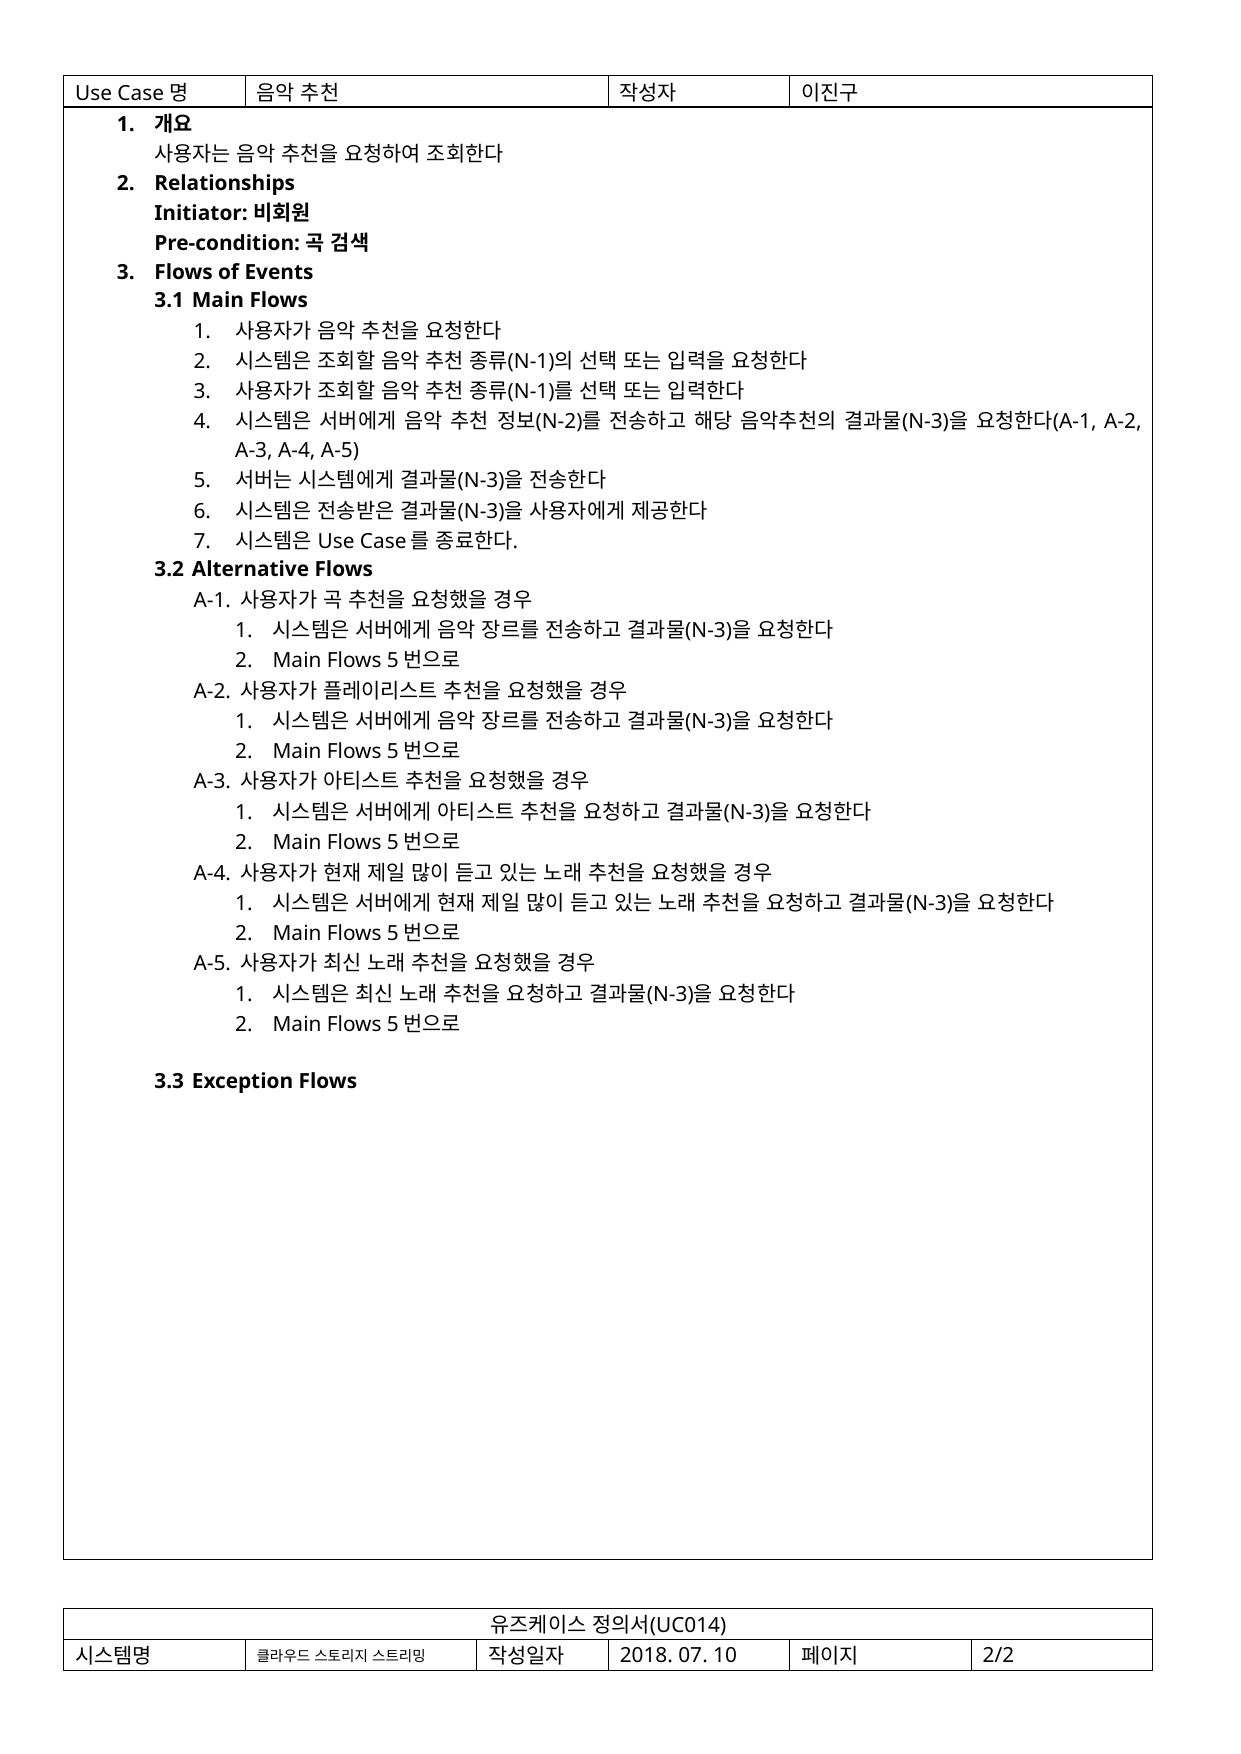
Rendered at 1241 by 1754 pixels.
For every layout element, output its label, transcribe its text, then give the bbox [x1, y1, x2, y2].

table_cell 페이지 [790, 1640, 971, 1670]
table_header 유즈케이스 정의서(UC014) [64, 1609, 1152, 1639]
table_cell 이진구 [790, 76, 1152, 106]
table_cell 시스템명 [64, 1640, 245, 1670]
table_cell 2/2 [972, 1640, 1152, 1670]
table_cell 음악 추천 [246, 76, 608, 106]
table_cell Use Case 명 [64, 76, 245, 106]
table_cell 작성일자 [477, 1640, 608, 1670]
table_cell 클라우드 스토리지 스트리밍 [246, 1640, 476, 1670]
table_cell 작성자 [609, 76, 789, 106]
table_cell 개요 사용자는 음악 추천을 요청하여 조회한다 Relationships Initiator: 비회원 Pre-condition: 곡 검색 Flows of Events Main Flows 사용자가 음악 추천을 요청한다 시스템은 조회할 음악 추천 종류(N-1)의 선택 또는 입력을 요청한다 사용자가 조회할 음악 추천 종류(N-1)를 선택 또는 입력한다 시스템은 서버에게 음악 추천 정보(N-2)를 전송하고 해당 음악추천의 결과물(N-3)을 요청한다(A-1, A-2, A-3, A-4, A-5) 서버는 시스템에게 결과물(N-3)을 전송한다 시스템은 전송받은 결과물(N-3)을 사용자에게 제공한다 시스템은 Use Case를 종료한다. Alternative Flows 사용자가 곡 추천을 요청했을 경우 시스템은 서버에게 음악 장르를 전송하고 결과물(N-3)을 요청한다 Main Flows 5번으로 사용자가 플레이리스트 추천을 요청했을 경우 시스템은 서버에게 음악 장르를 전송하고 결과물(N-3)을 요청한다 Main Flows 5번으로 사용자가 아티스트 추천을 요청했을 경우 시스템은 서버에게 아티스트 추천을 요청하고 결과물(N-3)을 요청한다 Main Flows 5번으로 사용자가 현재 제일 많이 듣고 있는 노래 추천을 요청했을 경우 시스템은 서버에게 현재 제일 많이 듣고 있는 노래 추천을 요청하고 결과물(N-3)을 요청한다 Main Flows 5번으로 사용자가 최신 노래 추천을 요청했을 경우 시스템은 최신 노래 추천을 요청하고 결과물(N-3)을 요청한다 Main Flows 5번으로 Exception Flows [64, 108, 1152, 1559]
table_cell 2018. 07. 10 [609, 1640, 789, 1670]
